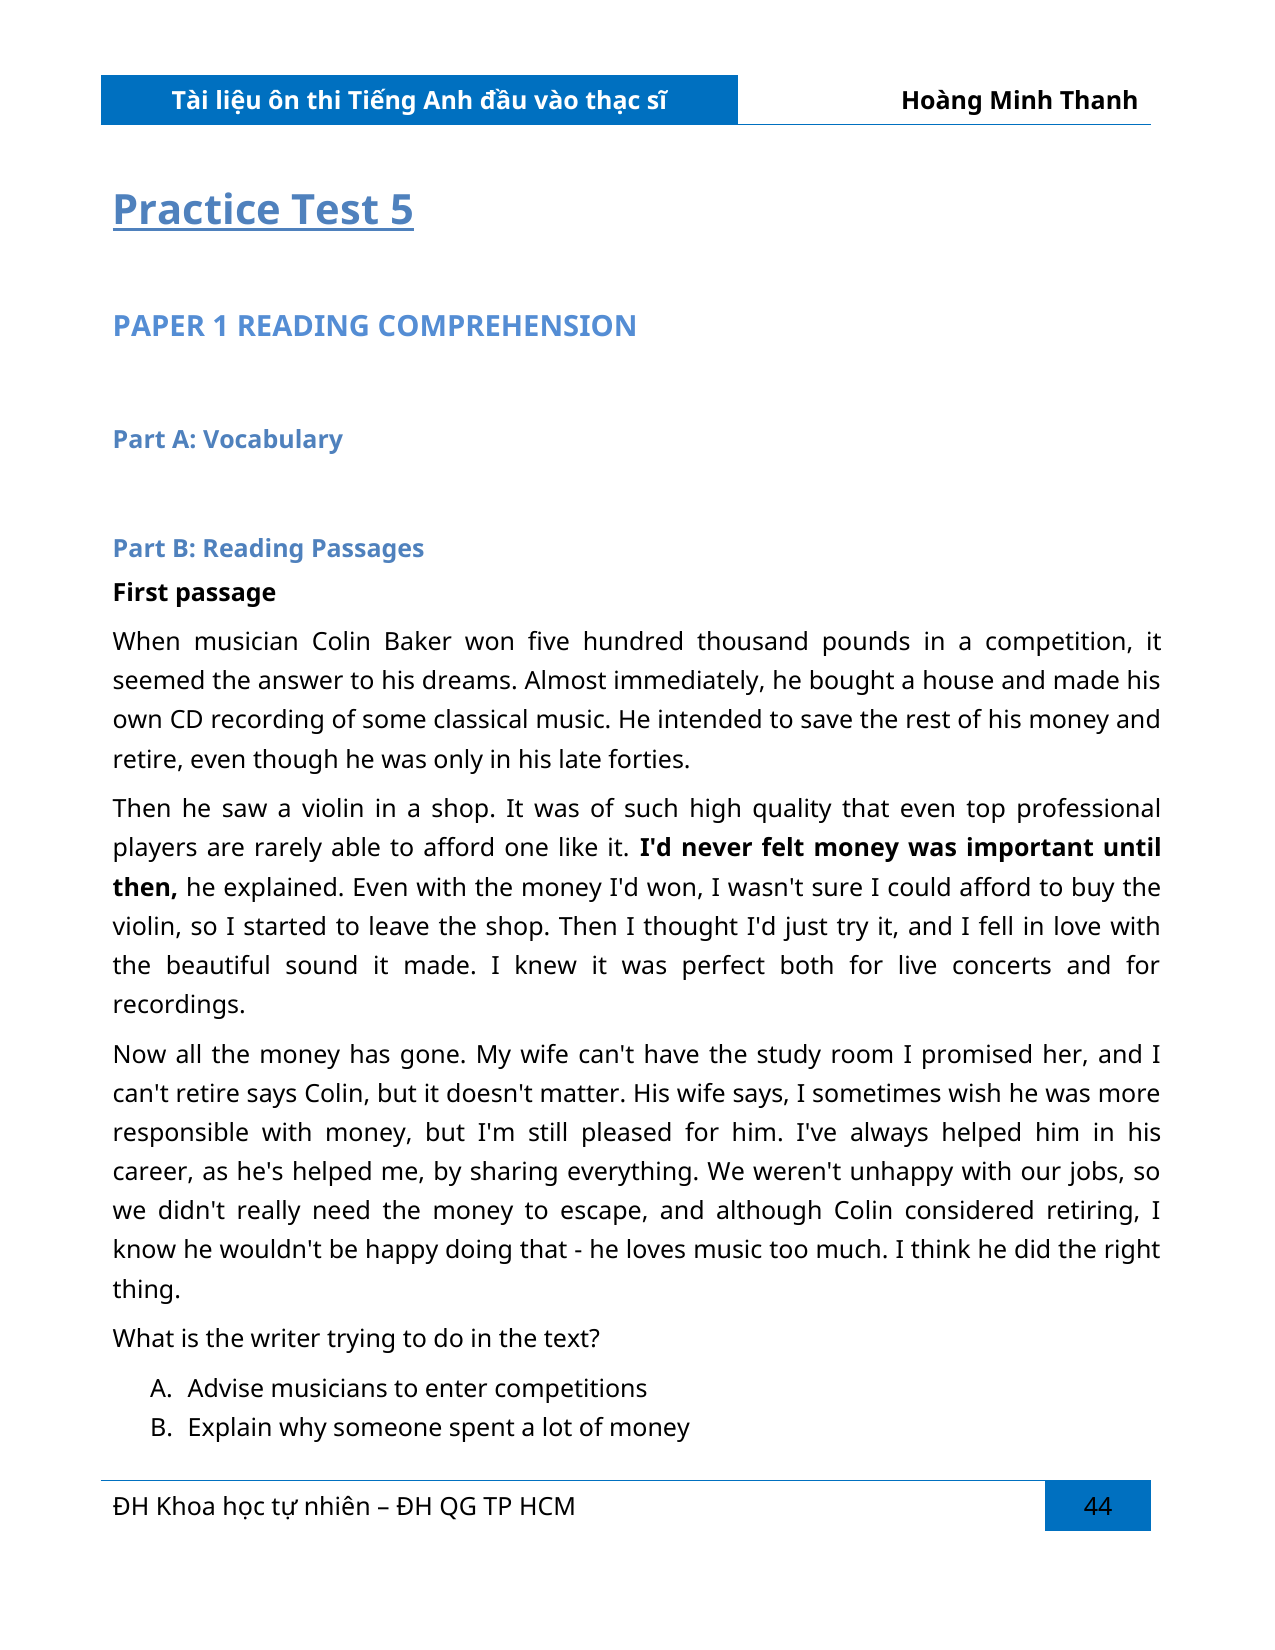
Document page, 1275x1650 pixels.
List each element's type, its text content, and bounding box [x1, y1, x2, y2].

subtitle Practice Test 5 [112, 180, 1162, 237]
subtitle First passage [112, 574, 1162, 608]
text What is the writer trying to do in the text? [112, 1321, 1162, 1355]
text Then he saw a violin in a shop. It was of such high quality that even top professional players are rarely able to afford one like it. I'd never felt money was important until then, he explained. Even with the money I'd won, I wasn't sure I could afford to buy the violin, so I started to leave the shop. Then I thought I'd just try it, and I fell in love with the beautiful sound it made. I knew it was perfect both for live concerts and for recordings. [112, 791, 1162, 1021]
text Now all the money has gone. My wife can't have the study room I promised her, and I can't retire says Colin, but it doesn't matter. His wife says, I sometimes wish he was more responsible with money, but I'm still pleased for him. I've always helped him in his career, as he's helped me, by sharing everything. We weren't unhappy with our jobs, so we didn't really need the money to escape, and although Colin considered retiring, I know he wouldn't be happy doing that - he loves music too much. I think he did the right thing. [112, 1036, 1162, 1305]
subtitle Part A: Vocabulary [112, 421, 1162, 455]
list Advise musicians to enter competitions [150, 1370, 1162, 1404]
subtitle PAPER 1 READING COMPREHENSION [112, 305, 1162, 345]
subtitle Part B: Reading Passages [112, 531, 1162, 565]
text When musician Colin Baker won five hundred thousand pounds in a competition, it seemed the answer to his dreams. Almost immediately, he bought a house and made his own CD recording of some classical music. He intended to save the rest of his money and retire, even though he was only in his late forties. [112, 624, 1162, 775]
list Explain why someone spent a lot of money [150, 1409, 1162, 1444]
